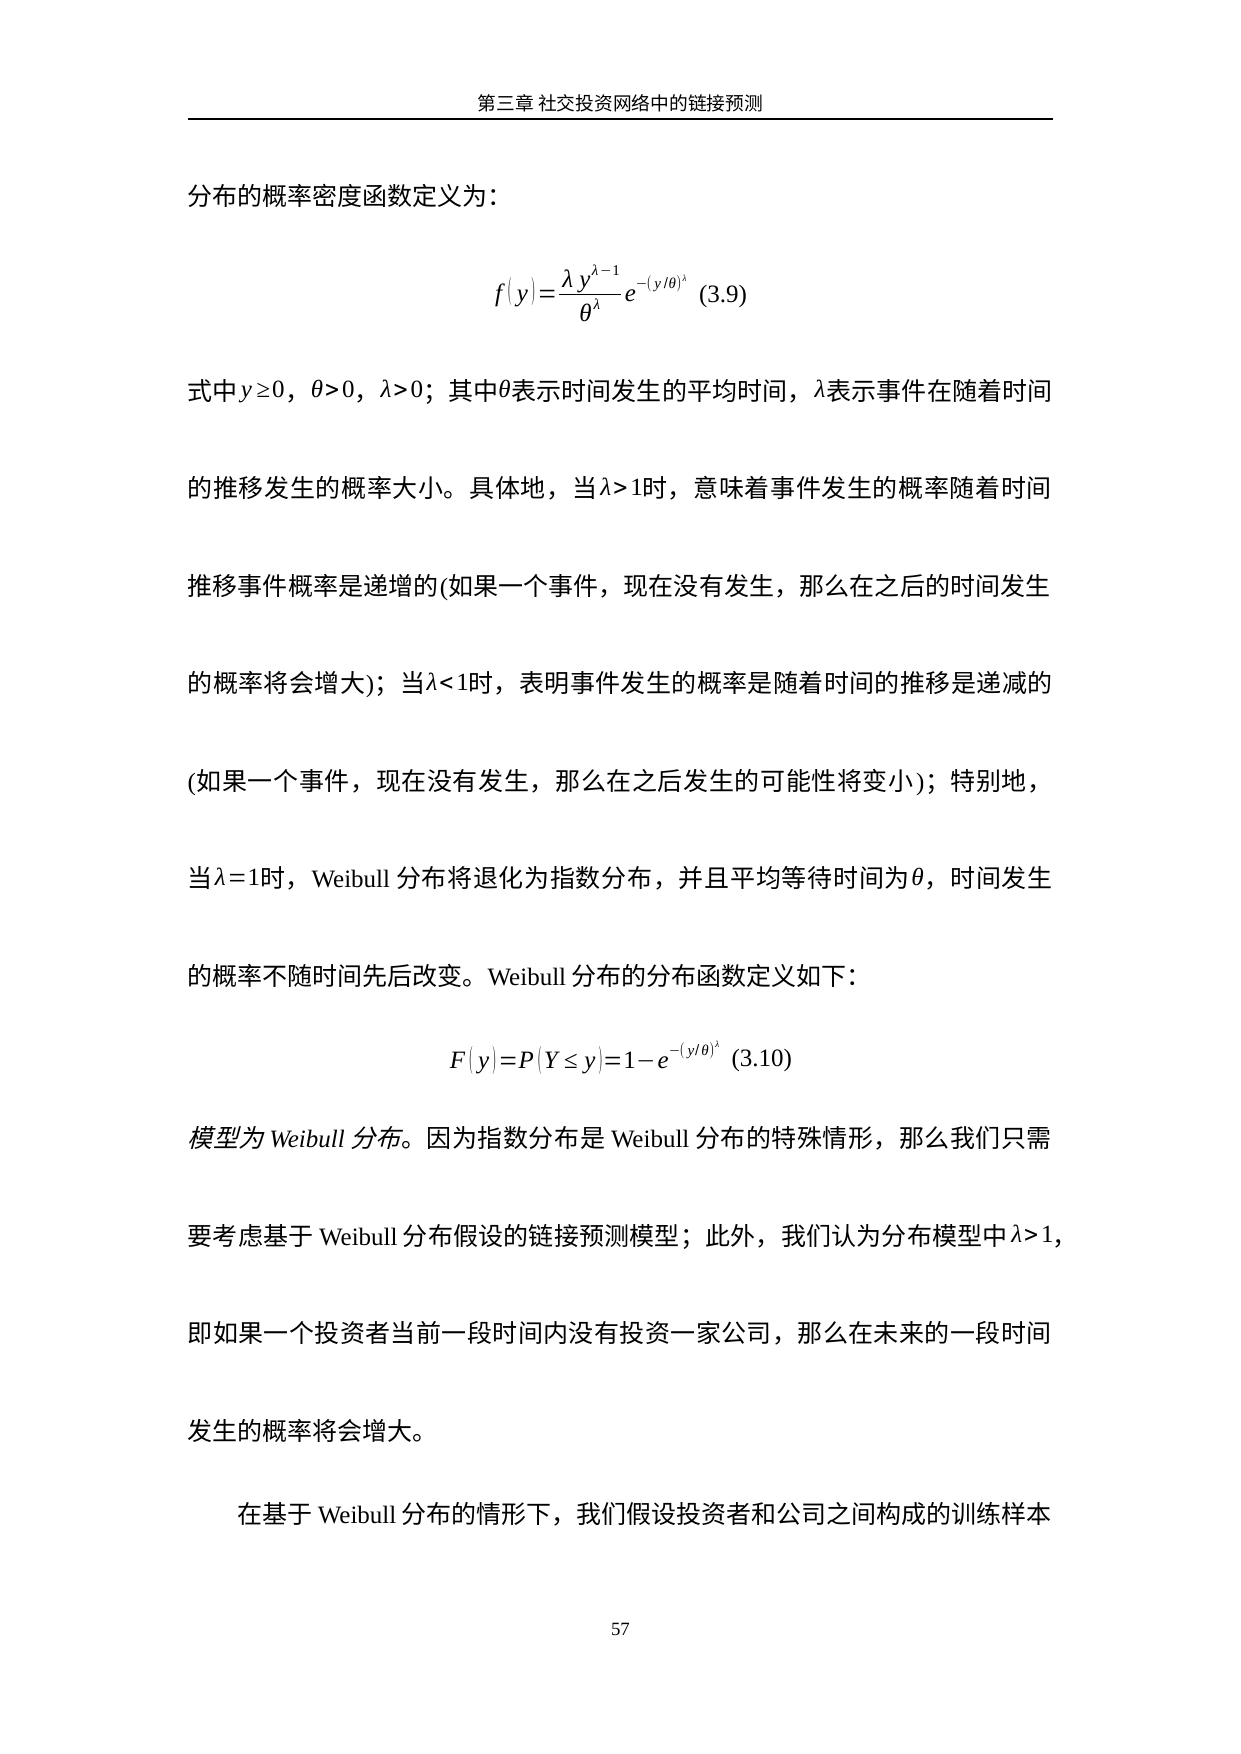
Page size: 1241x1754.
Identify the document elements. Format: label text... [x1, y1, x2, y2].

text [187, 162, 1053, 227]
text 模型为Weibull分布。因为指数分布是Weibull分布的特殊情形，那么我们只需要考虑基于Weibull分布假设的链接预测模型；此外，我们认为分布模型中，即如果一个投资者当前一段时间内没有投资一家公司，那么在未来的一段时间发生的概率将会增大。 [187, 1104, 1053, 1462]
text (3.10) [187, 1025, 1053, 1090]
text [187, 1480, 1053, 1545]
text (3.9) [187, 245, 1053, 343]
text 式中，，；其中表示时间发生的平均时间，表示事件在随着时间的推移发生的概率大小。具体地，当时，意味着事件发生的概率随着时间推移事件概率是递增的(如果一个事件，现在没有发生，那么在之后的时间发生的概率将会增大)；当时，表明事件发生的概率是随着时间的推移是递减的(如果一个事件，现在没有发生，那么在之后发生的可能性将变小)；特别地，当时，Weibull分布将退化为指数分布，并且平均等待时间为，时间发生的概率不随时间先后改变。Weibull分布的分布函数定义如下： [187, 357, 1053, 1007]
